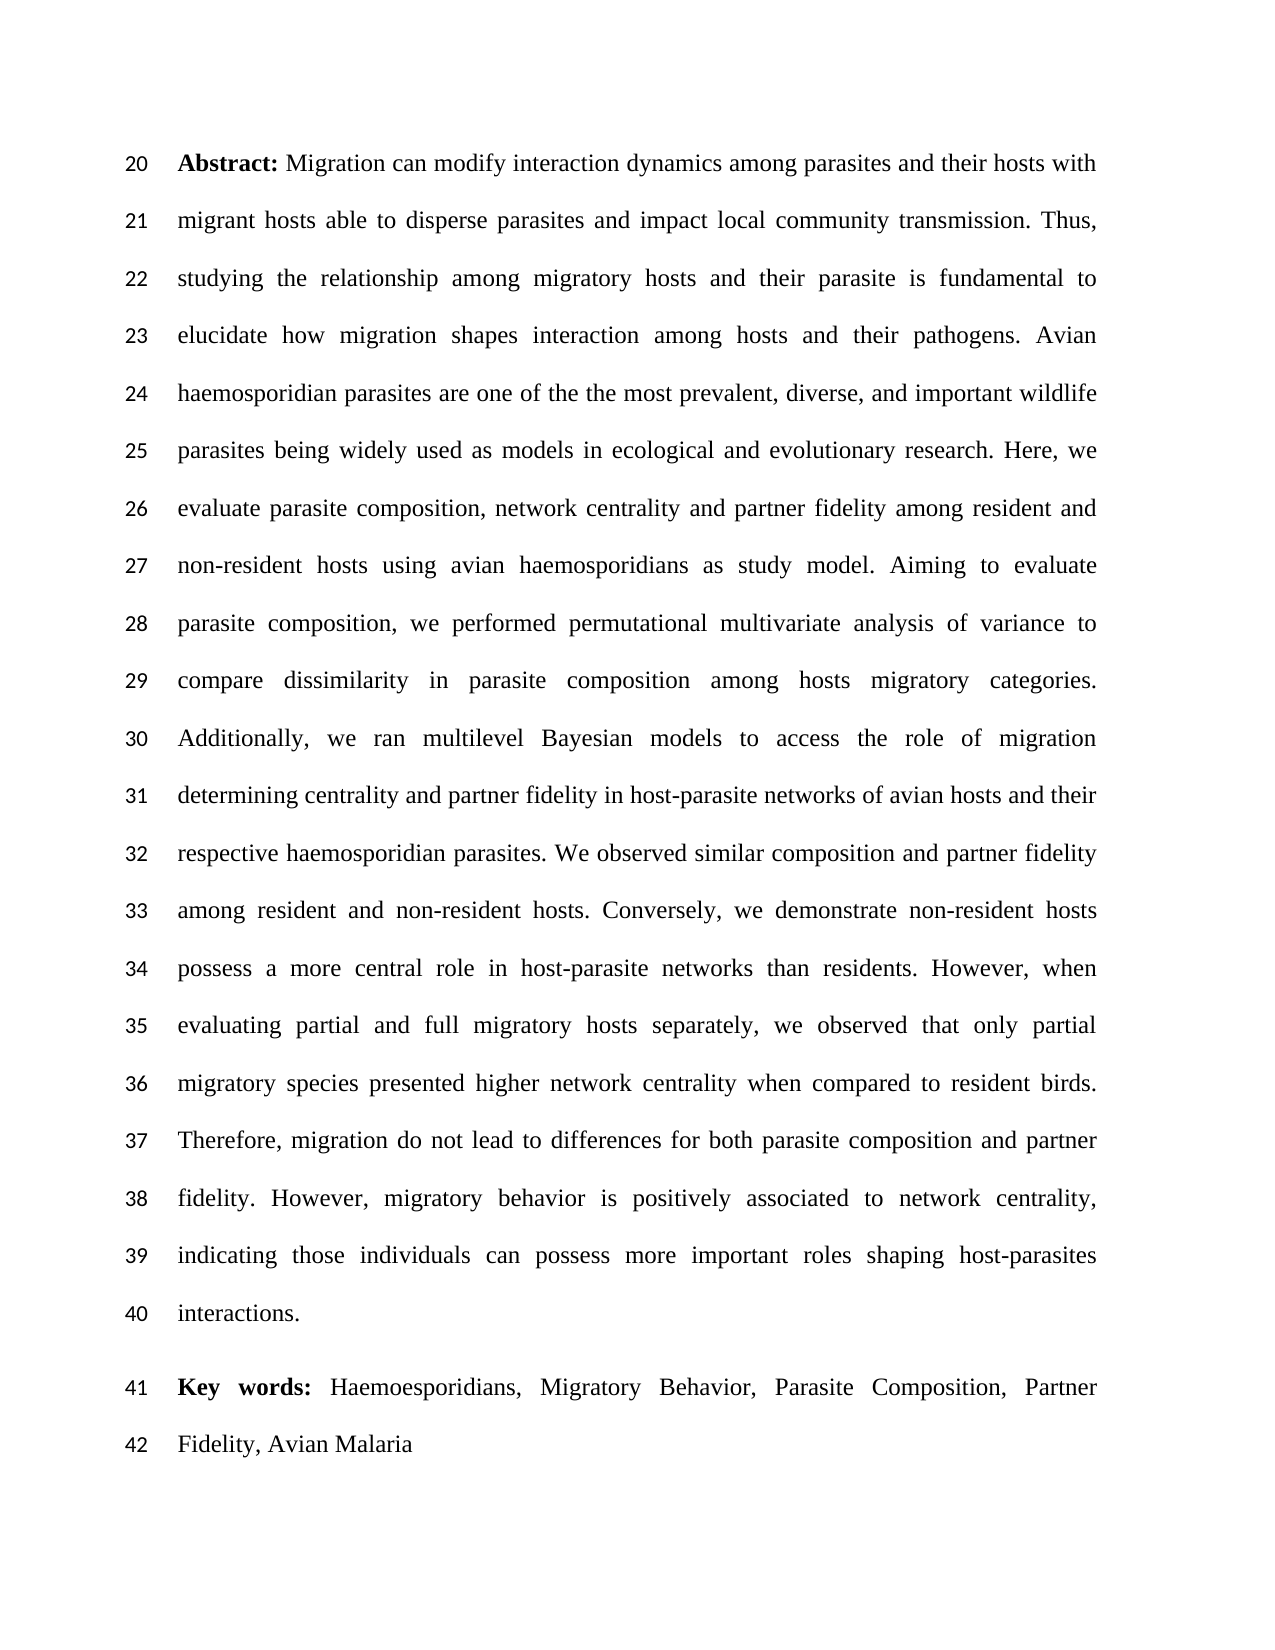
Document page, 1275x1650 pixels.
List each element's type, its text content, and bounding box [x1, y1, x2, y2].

text Key words: Haemoesporidians, Migratory Behavior, Parasite Composition, Partner Fidelity, Avian Malaria [177, 1372, 1098, 1458]
text Abstract: Migration can modify interaction dynamics among parasites and their hosts with migrant hosts able to disperse parasites and impact local community transmission. Thus, studying the relationship among migratory hosts and their parasite is fundamental to elucidate how migration shapes interaction among hosts and their pathogens. Avian haemosporidian parasites are one of the the most prevalent, diverse, and important wildlife parasites being widely used as models in ecological and evolutionary research. Here, we evaluate parasite composition, network centrality and partner fidelity among resident and non-resident hosts using avian haemosporidians as study model. Aiming to evaluate parasite composition, we performed permutational multivariate analysis of variance to compare dissimilarity in parasite composition among hosts migratory categories. Additionally, we ran multilevel Bayesian models to access the role of migration determining centrality and partner fidelity in host-parasite networks of avian hosts and their respective haemosporidian parasites. We observed similar composition and partner fidelity among resident and non-resident hosts. Conversely, we demonstrate non-resident hosts possess a more central role in host-parasite networks than residents. However, when evaluating partial and full migratory hosts separately, we observed that only partial migratory species presented higher network centrality when compared to resident birds. Therefore, migration do not lead to differences for both parasite composition and partner fidelity. However, migratory behavior is positively associated to network centrality, indicating those individuals can possess more important roles shaping host-parasites interactions. [177, 148, 1098, 1326]
